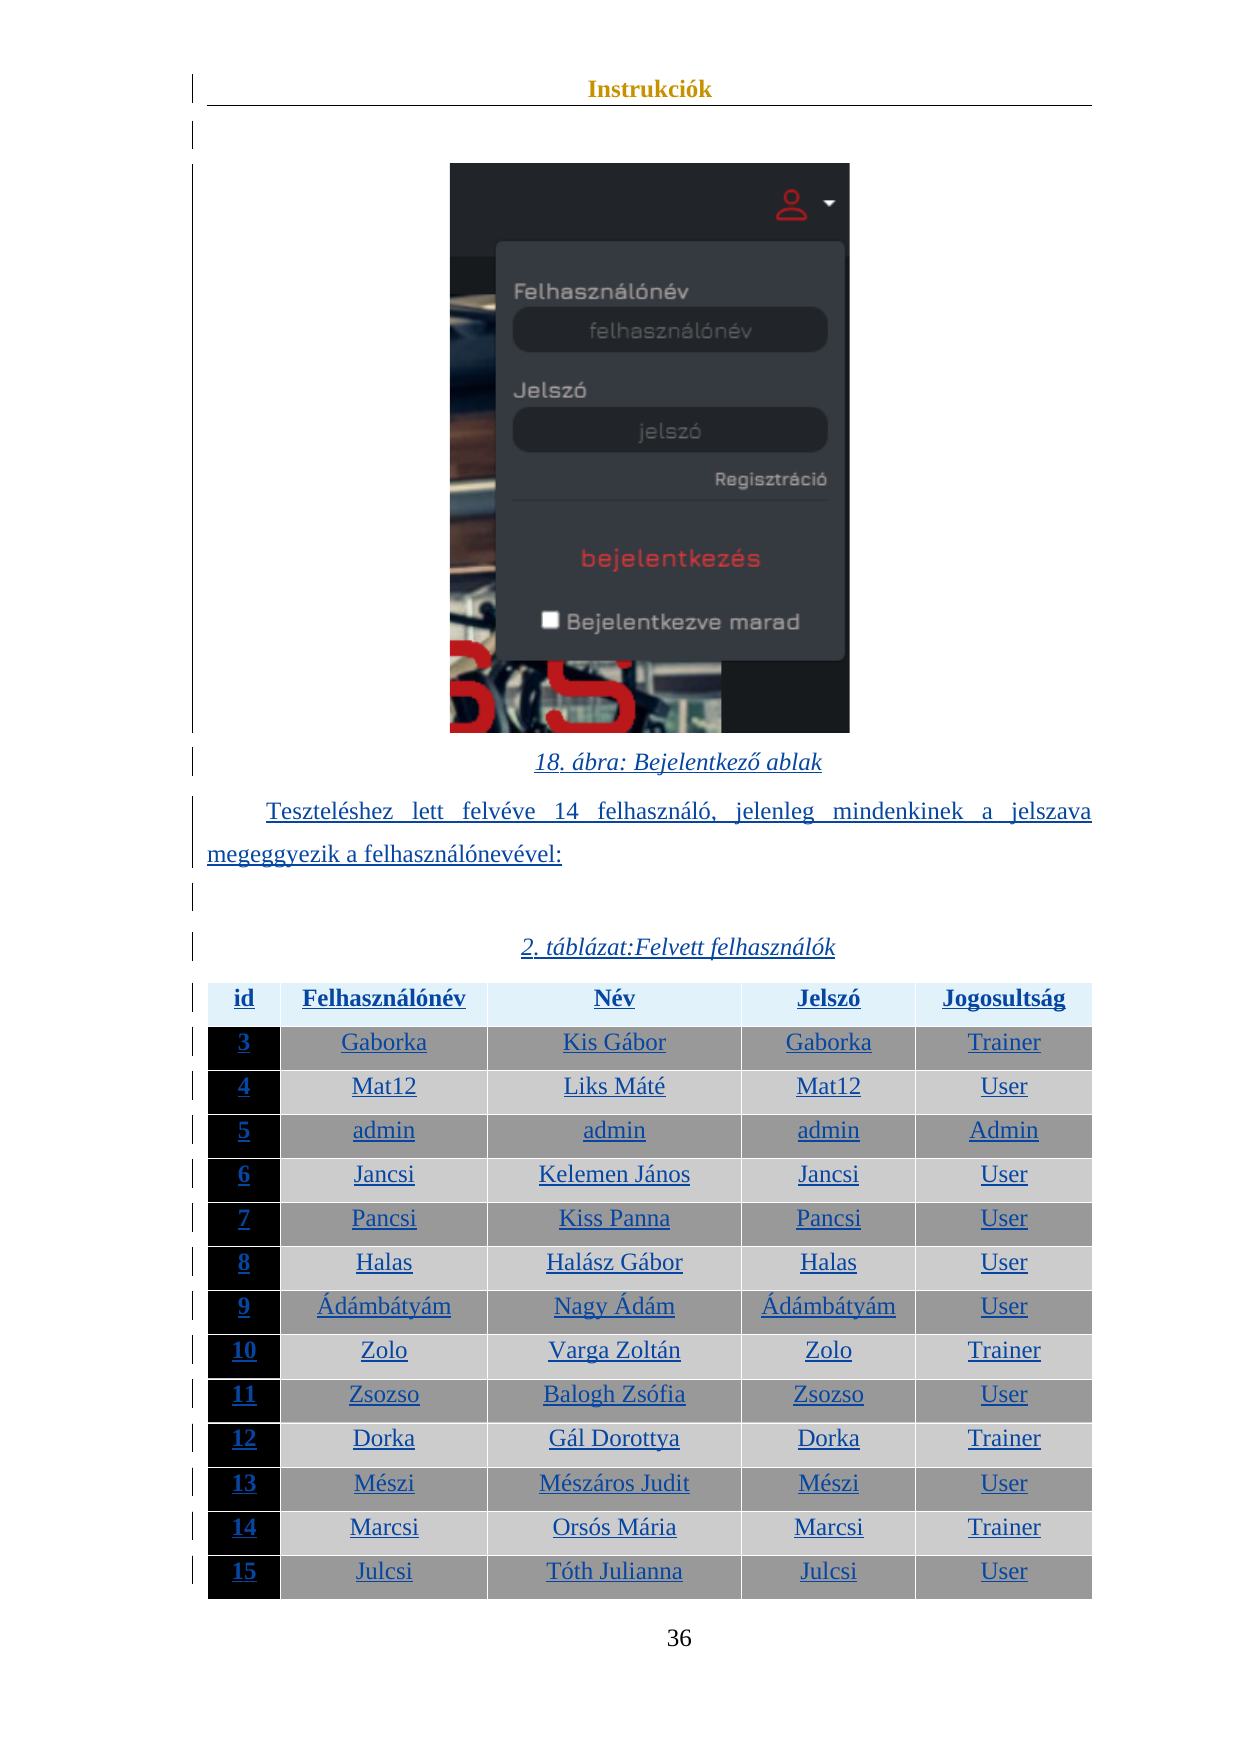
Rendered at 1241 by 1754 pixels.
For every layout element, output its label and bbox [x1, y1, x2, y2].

table_cell [488, 1468, 741, 1511]
table_cell [208, 1159, 280, 1202]
table_cell [208, 1512, 280, 1555]
table_cell [742, 1380, 915, 1422]
table_cell [208, 1380, 280, 1422]
table_cell [208, 1247, 280, 1290]
table_cell [742, 1159, 915, 1202]
table_cell [742, 1291, 915, 1334]
table_cell [281, 1335, 487, 1378]
table_cell [281, 1247, 487, 1290]
table_cell [488, 1027, 741, 1070]
table_cell [281, 1468, 487, 1511]
table_cell [742, 1424, 915, 1467]
table_cell [208, 1115, 280, 1158]
table_cell [488, 1512, 741, 1555]
table_cell [916, 1159, 1092, 1202]
table_cell [742, 1468, 915, 1511]
table_cell [916, 1027, 1092, 1070]
table_cell [742, 1247, 915, 1290]
table_cell [488, 1115, 741, 1158]
table_cell [208, 1291, 280, 1334]
table_cell [208, 1027, 280, 1070]
table_cell [916, 1247, 1092, 1290]
table_cell [281, 1424, 487, 1467]
table_cell [488, 1380, 741, 1422]
table_cell [916, 1512, 1092, 1555]
table_cell [281, 1159, 487, 1202]
table_cell [488, 1247, 741, 1290]
table_cell [281, 1027, 487, 1070]
table_cell [281, 1071, 487, 1114]
table_cell [208, 1203, 280, 1246]
table_cell [488, 1424, 741, 1467]
table_cell [488, 1071, 741, 1114]
table_cell [281, 1203, 487, 1246]
table_cell [916, 1556, 1092, 1599]
table_cell [488, 1203, 741, 1246]
table_cell [281, 1115, 487, 1158]
table_cell [208, 1335, 280, 1378]
table_cell [208, 1468, 280, 1511]
table_cell [281, 1556, 487, 1599]
table_cell [742, 1203, 915, 1246]
table_cell [742, 1556, 915, 1599]
table_cell [488, 1291, 741, 1334]
table_cell [281, 1291, 487, 1334]
table_cell [916, 1380, 1092, 1422]
table_cell [916, 1203, 1092, 1246]
table_cell [208, 1556, 280, 1599]
table_cell [488, 1159, 741, 1202]
table_cell [208, 1424, 280, 1467]
picture [449, 163, 850, 733]
table_cell [208, 1071, 280, 1114]
table_cell [281, 1380, 487, 1422]
table_cell [916, 1071, 1092, 1114]
table_cell [488, 1556, 741, 1599]
table_cell [742, 1071, 915, 1114]
table_cell [916, 1335, 1092, 1378]
table_cell [742, 1512, 915, 1555]
table_cell [916, 1291, 1092, 1334]
table_cell [916, 1468, 1092, 1511]
table_cell [916, 1115, 1092, 1158]
table_cell [916, 1424, 1092, 1467]
table_cell [742, 1335, 915, 1378]
table_cell [488, 1335, 741, 1378]
table_cell [742, 1115, 915, 1158]
table_cell [281, 1512, 487, 1555]
table_cell [742, 1027, 915, 1070]
